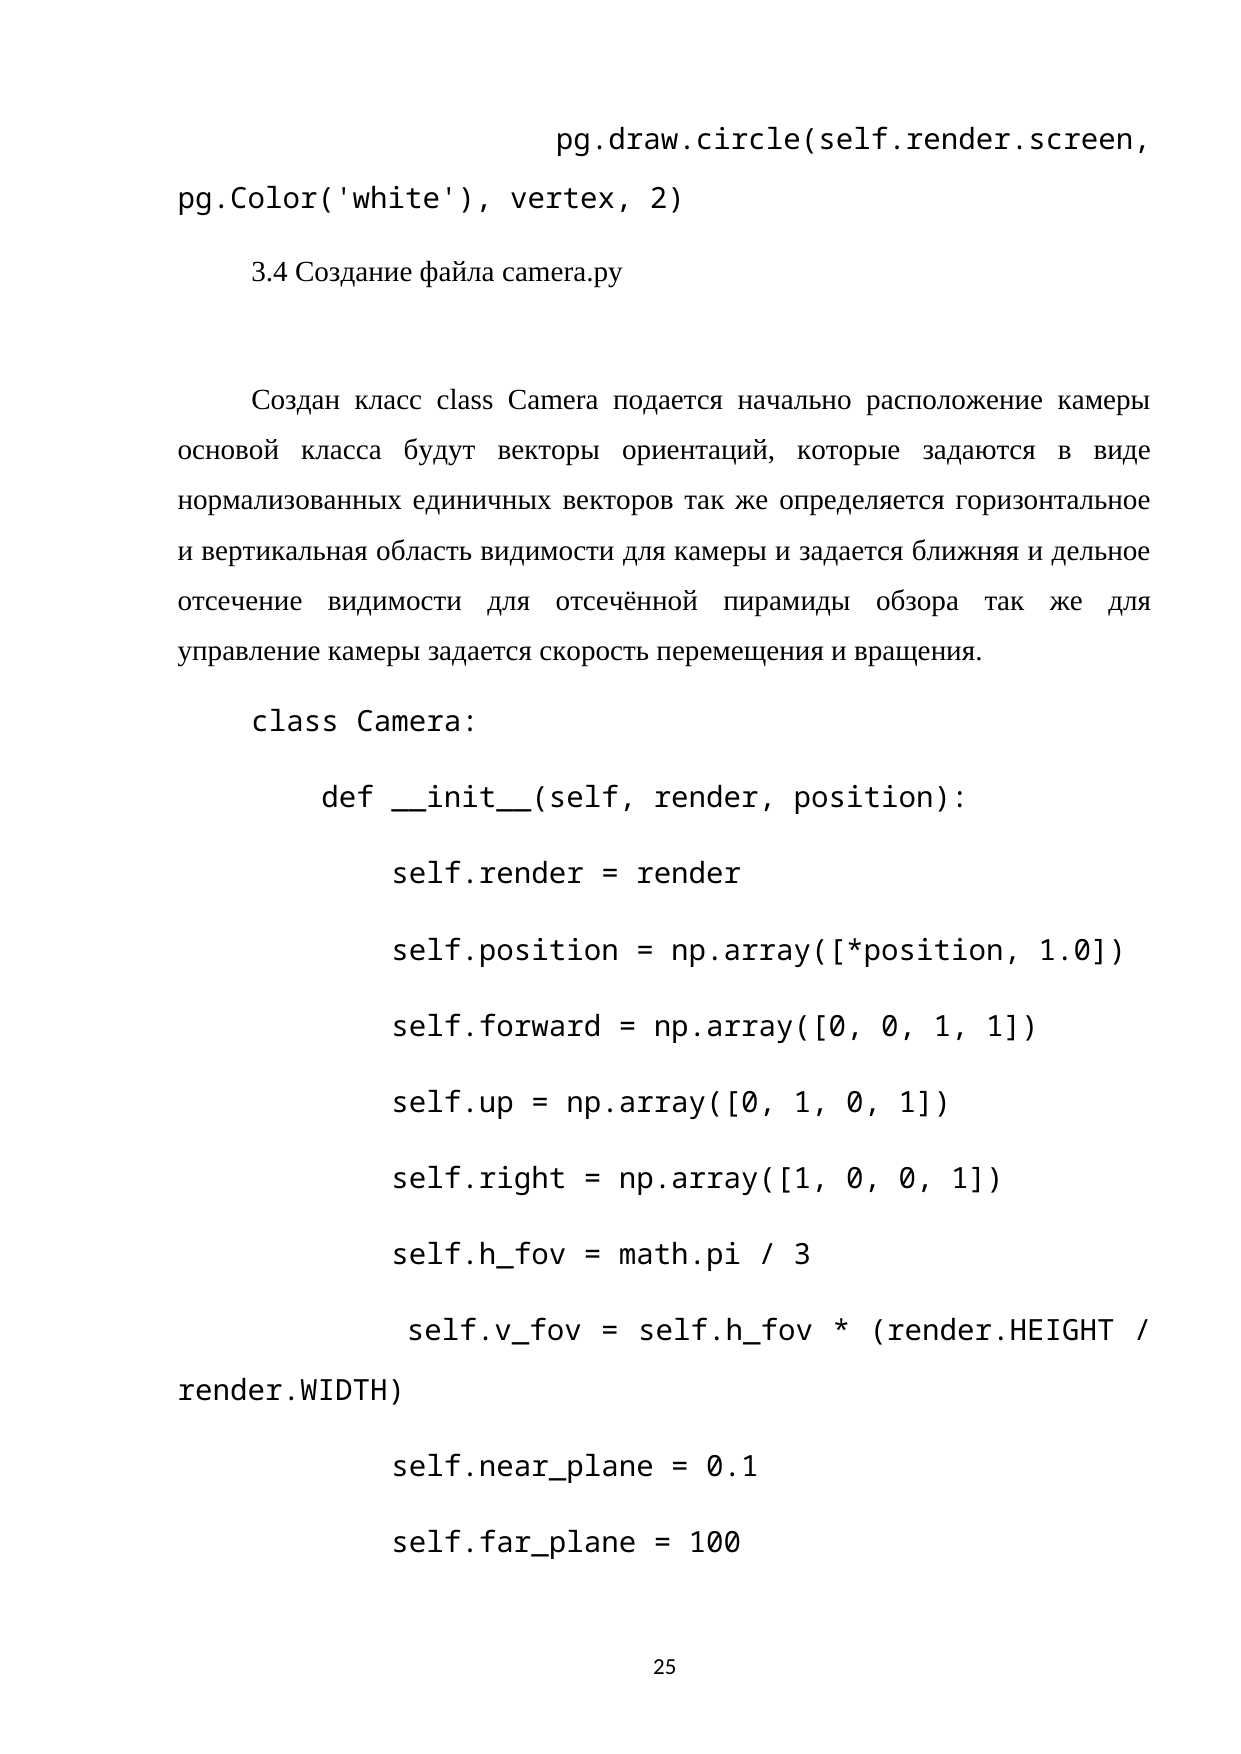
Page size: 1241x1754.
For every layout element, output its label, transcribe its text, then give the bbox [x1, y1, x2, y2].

text Создан класс class Camera подается начально расположение камеры основой класса будут векторы ориентаций, которые задаются в виде нормализованных единичных векторов так же определяется горизонтальное и вертикальная область видимости для камеры и задается ближняя и дельное отсечение видимости для отсечённой пирамиды обзора так же для управление камеры задается скорость перемещения и вращения. [177, 382, 1152, 667]
text self.near_plane = 0.1 [177, 1445, 1152, 1485]
text self.render = render [177, 853, 1152, 892]
subtitle 3.4 Создание файла camera.py [177, 254, 1152, 287]
text self.up = np.array([0, 1, 0, 1]) [177, 1081, 1152, 1121]
text self.h_fov = math.pi / 3 [177, 1233, 1152, 1273]
text pg.draw.circle(self.render.screen, pg.Color('white'), vertex, 2) [177, 118, 1152, 217]
text self.forward = np.array([0, 0, 1, 1]) [177, 1005, 1152, 1045]
text self.right = np.array([1, 0, 0, 1]) [177, 1157, 1152, 1197]
text self.far_plane = 100 [177, 1521, 1152, 1561]
text self.v_fov = self.h_fov * (render.HEIGHT / render.WIDTH) [177, 1309, 1152, 1409]
text def __init__(self, render, position): [177, 777, 1152, 816]
text self.position = np.array([*position, 1.0]) [177, 929, 1152, 968]
text class Camera: [177, 700, 1152, 740]
